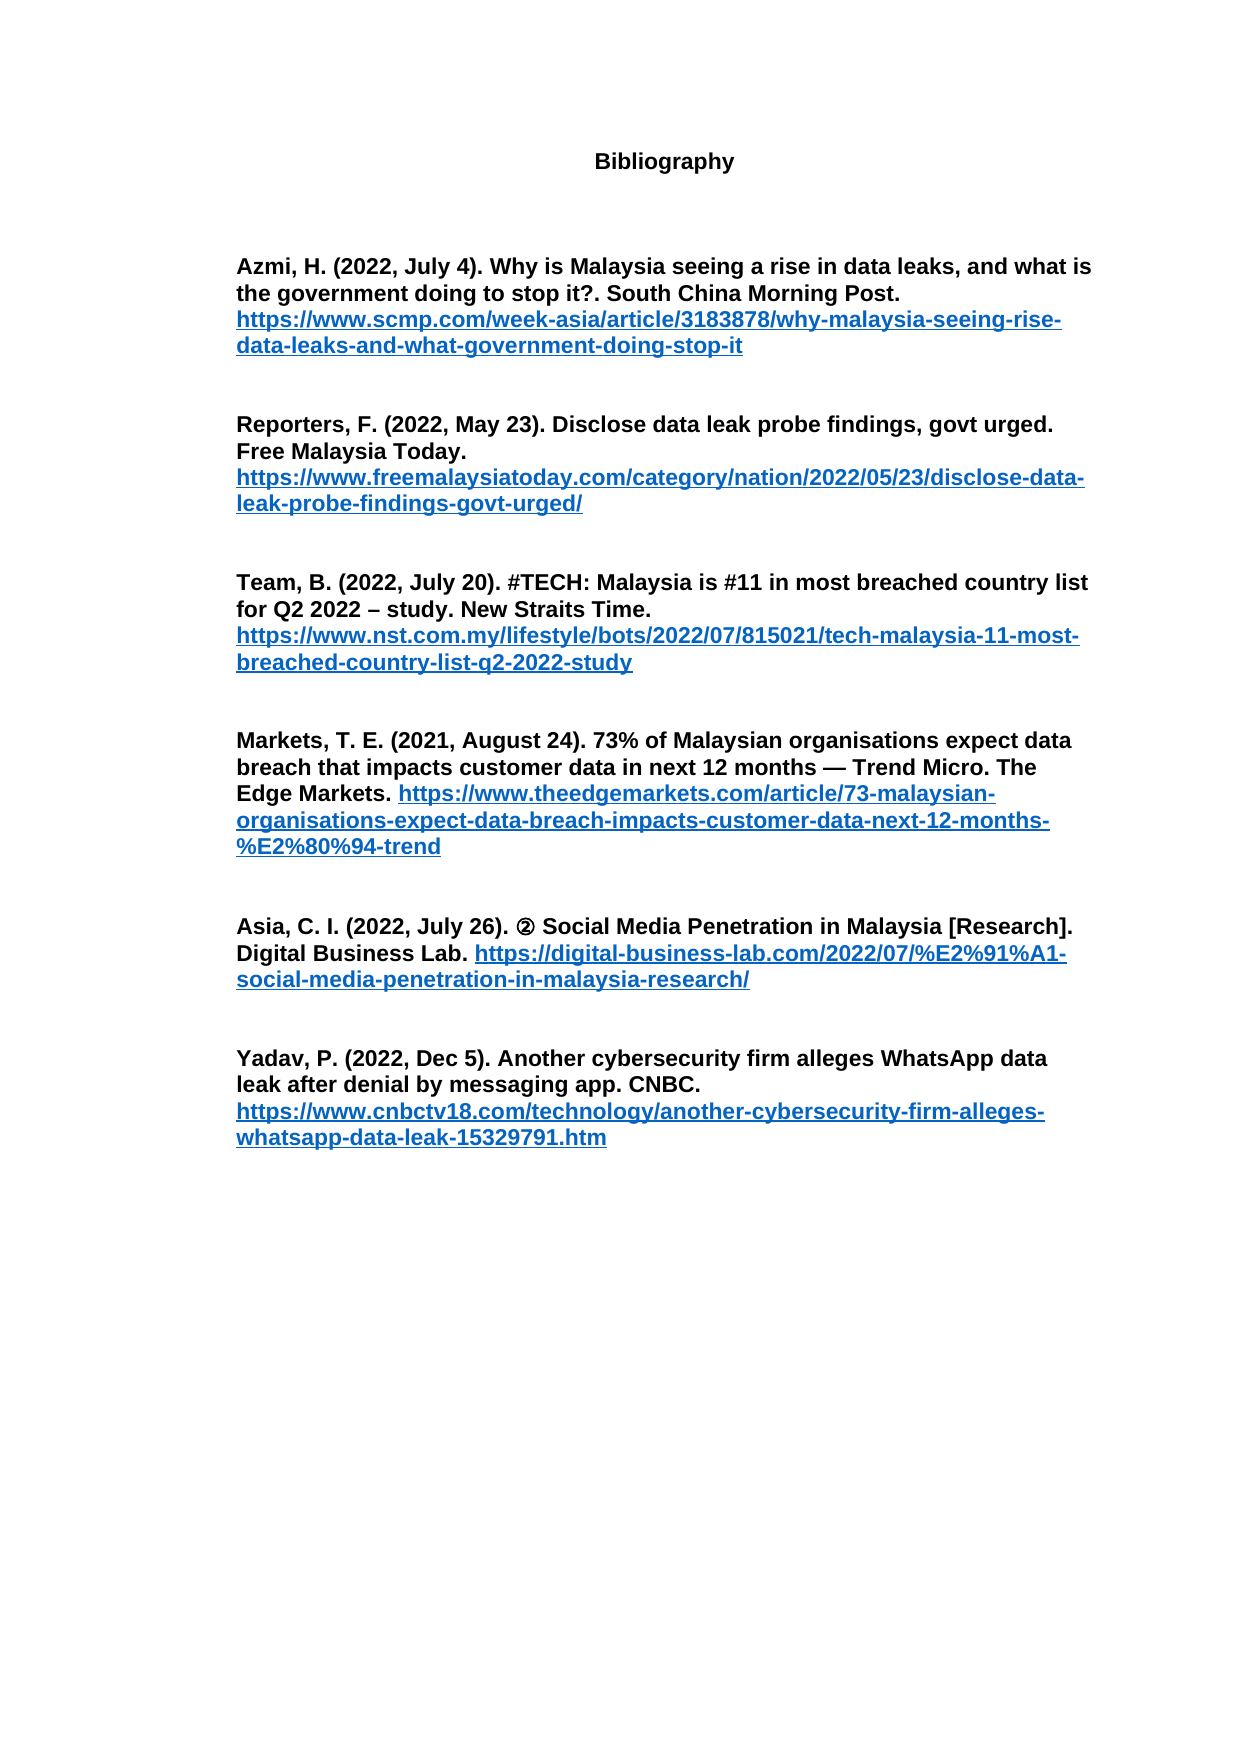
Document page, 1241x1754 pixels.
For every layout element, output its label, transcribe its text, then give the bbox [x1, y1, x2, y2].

text Yadav, P. (2022, Dec 5). Another cybersecurity firm alleges WhatsApp data leak after denial by messaging app. CNBC. https://www.cnbctv18.com/technology/another-cybersecurity-firm-alleges-whatsapp-data-leak-15329791.htm [236, 1045, 1092, 1150]
text Azmi, H. (2022, July 4). Why is Malaysia seeing a rise in data leaks, and what is the government doing to stop it?. South China Morning Post. https://www.scmp.com/week-asia/article/3183878/why-malaysia-seeing-rise-data-leaks-and-what-government-doing-stop-it [236, 253, 1092, 358]
text Bibliography [236, 148, 1092, 174]
text Asia, C. I. (2022, July 26). ② Social Media Penetration in Malaysia [Research]. Digital Business Lab. https://digital-business-lab.com/2022/07/%E2%91%A1-social-media-penetration-in-malaysia-research/ [236, 912, 1092, 992]
text Reporters, F. (2022, May 23). Disclose data leak probe findings, govt urged. Free Malaysia Today. https://www.freemalaysiatoday.com/category/nation/2022/05/23/disclose-data-leak-probe-findings-govt-urged/ [236, 411, 1092, 517]
text Team, B. (2022, July 20). #TECH: Malaysia is #11 in most breached country list for Q2 2022 – study. New Straits Time. [236, 569, 1092, 622]
text https://www.nst.com.my/lifestyle/bots/2022/07/815021/tech-malaysia-11-most-breached-country-list-q2-2022-study [236, 622, 1092, 675]
text Markets, T. E. (2021, August 24). 73% of Malaysian organisations expect data breach that impacts customer data in next 12 months — Trend Micro. The Edge Markets. https://www.theedgemarkets.com/article/73-malaysian-organisations-expect-data-breach-impacts-customer-data-next-12-months-%E2%80%94-trend [236, 727, 1092, 859]
